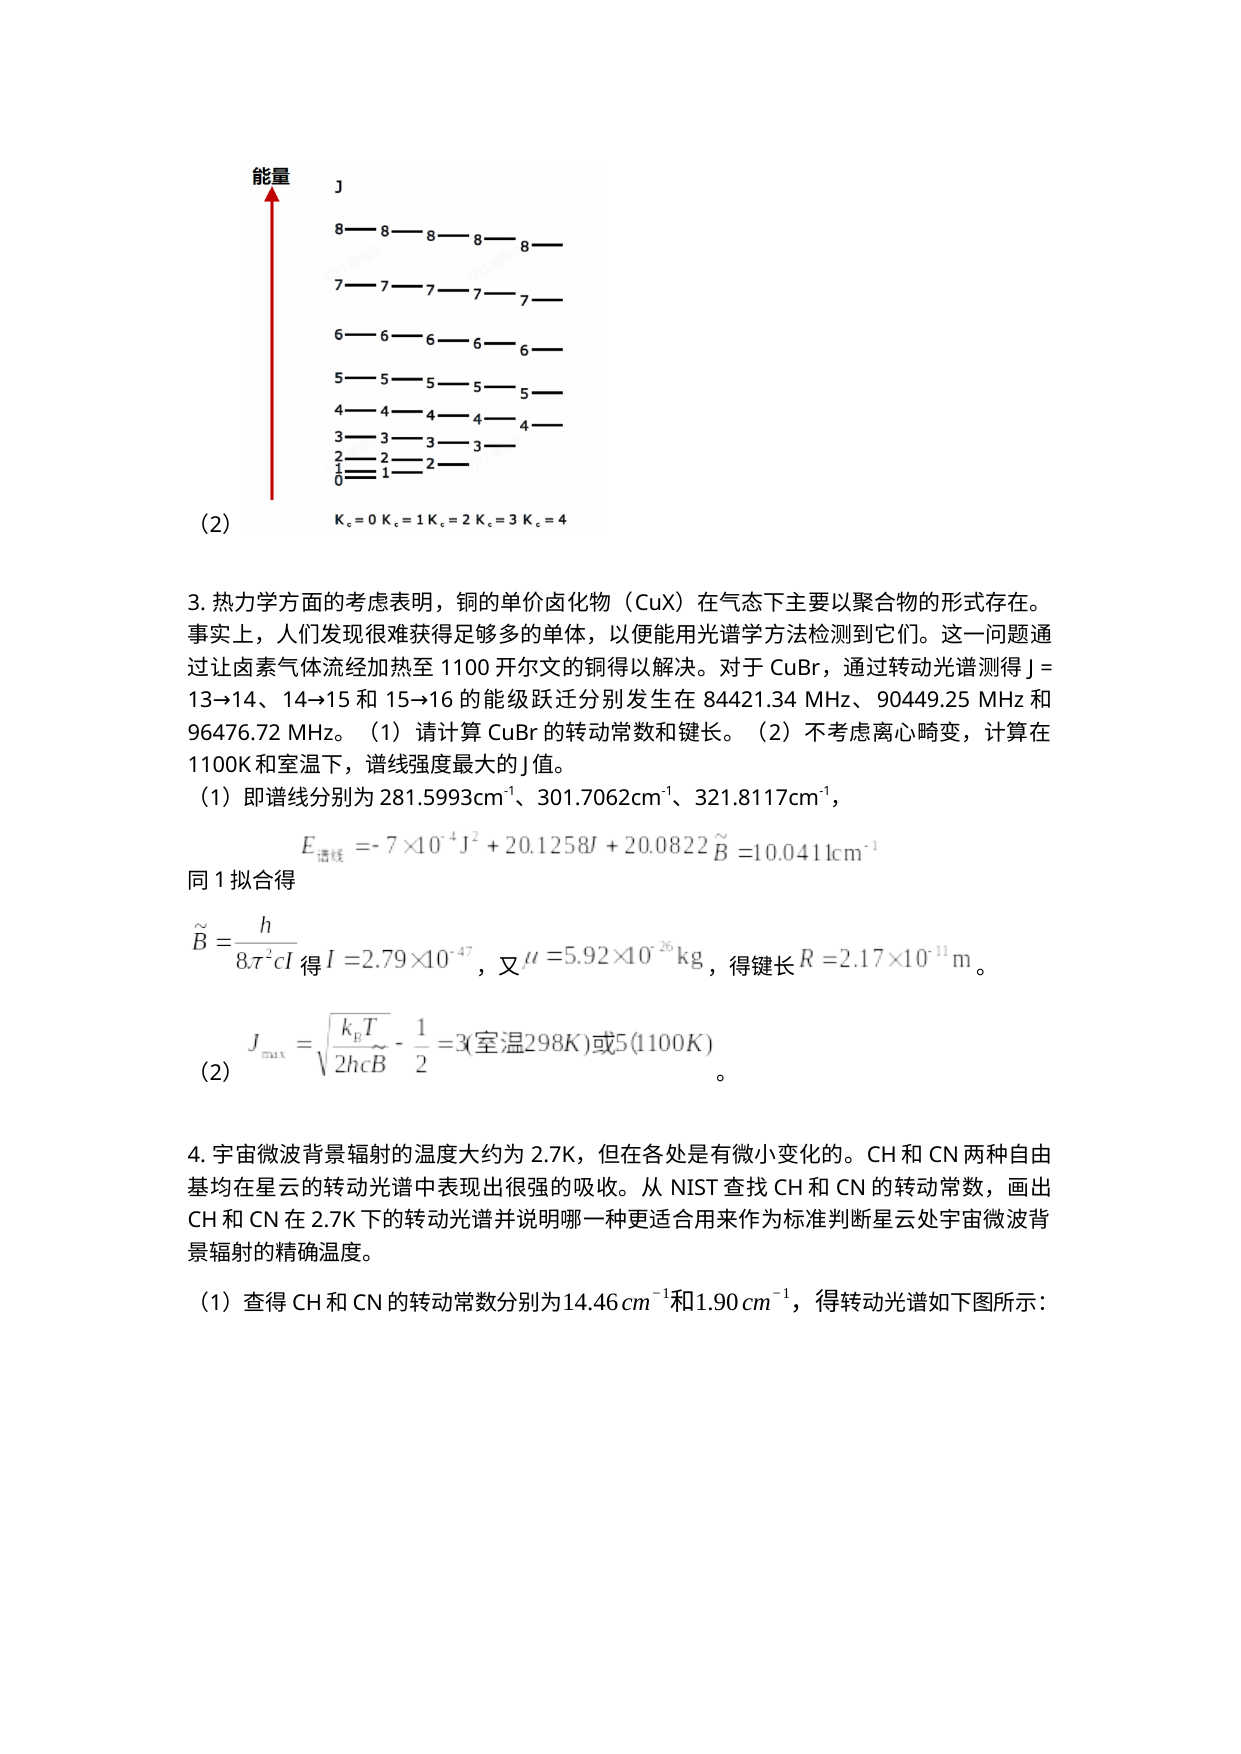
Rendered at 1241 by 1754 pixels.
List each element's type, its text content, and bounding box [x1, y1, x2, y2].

text 得，又，得键长。 [187, 909, 1053, 1007]
text （1）即谱线分别为281.5993cm-1、301.7062cm-1、321.8117cm-1， [187, 779, 1053, 812]
text 同1拟合得 [187, 812, 1053, 909]
text （1）查得CH和CN的转动常数分别为和，得转动光谱如下图所示： [187, 1267, 1053, 1332]
picture [243, 162, 606, 532]
text 3. 热力学方面的考虑表明，铜的单价卤化物（CuX）在气态下主要以聚合物的形式存在。事实上，人们发现很难获得足够多的单体，以便能用光谱学方法检测到它们。这一问题通过让卤素气体流经加热至1100开尔文的铜得以解决。对于CuBr，通过转动光谱测得J = 13→14、14→15和15→16的能级跃迁分别发生在84421.34 MHz、90449.25 MHz和96476.72 MHz。（1）请计算CuBr的转动常数和键长。（2）不考虑离心畸变，计算在1100K和室温下，谱线强度最大的J值。 [187, 584, 1053, 779]
text 4. 宇宙微波背景辐射的温度大约为2.7K，但在各处是有微小变化的。CH和CN两种自由基均在星云的转动光谱中表现出很强的吸收。从NIST查找CH和CN的转动常数，画出CH和CN在2.7K下的转动光谱并说明哪一种更适合用来作为标准判断星云处宇宙微波背景辐射的精确温度。 [187, 1137, 1053, 1267]
text （2）。 [187, 1007, 1053, 1104]
